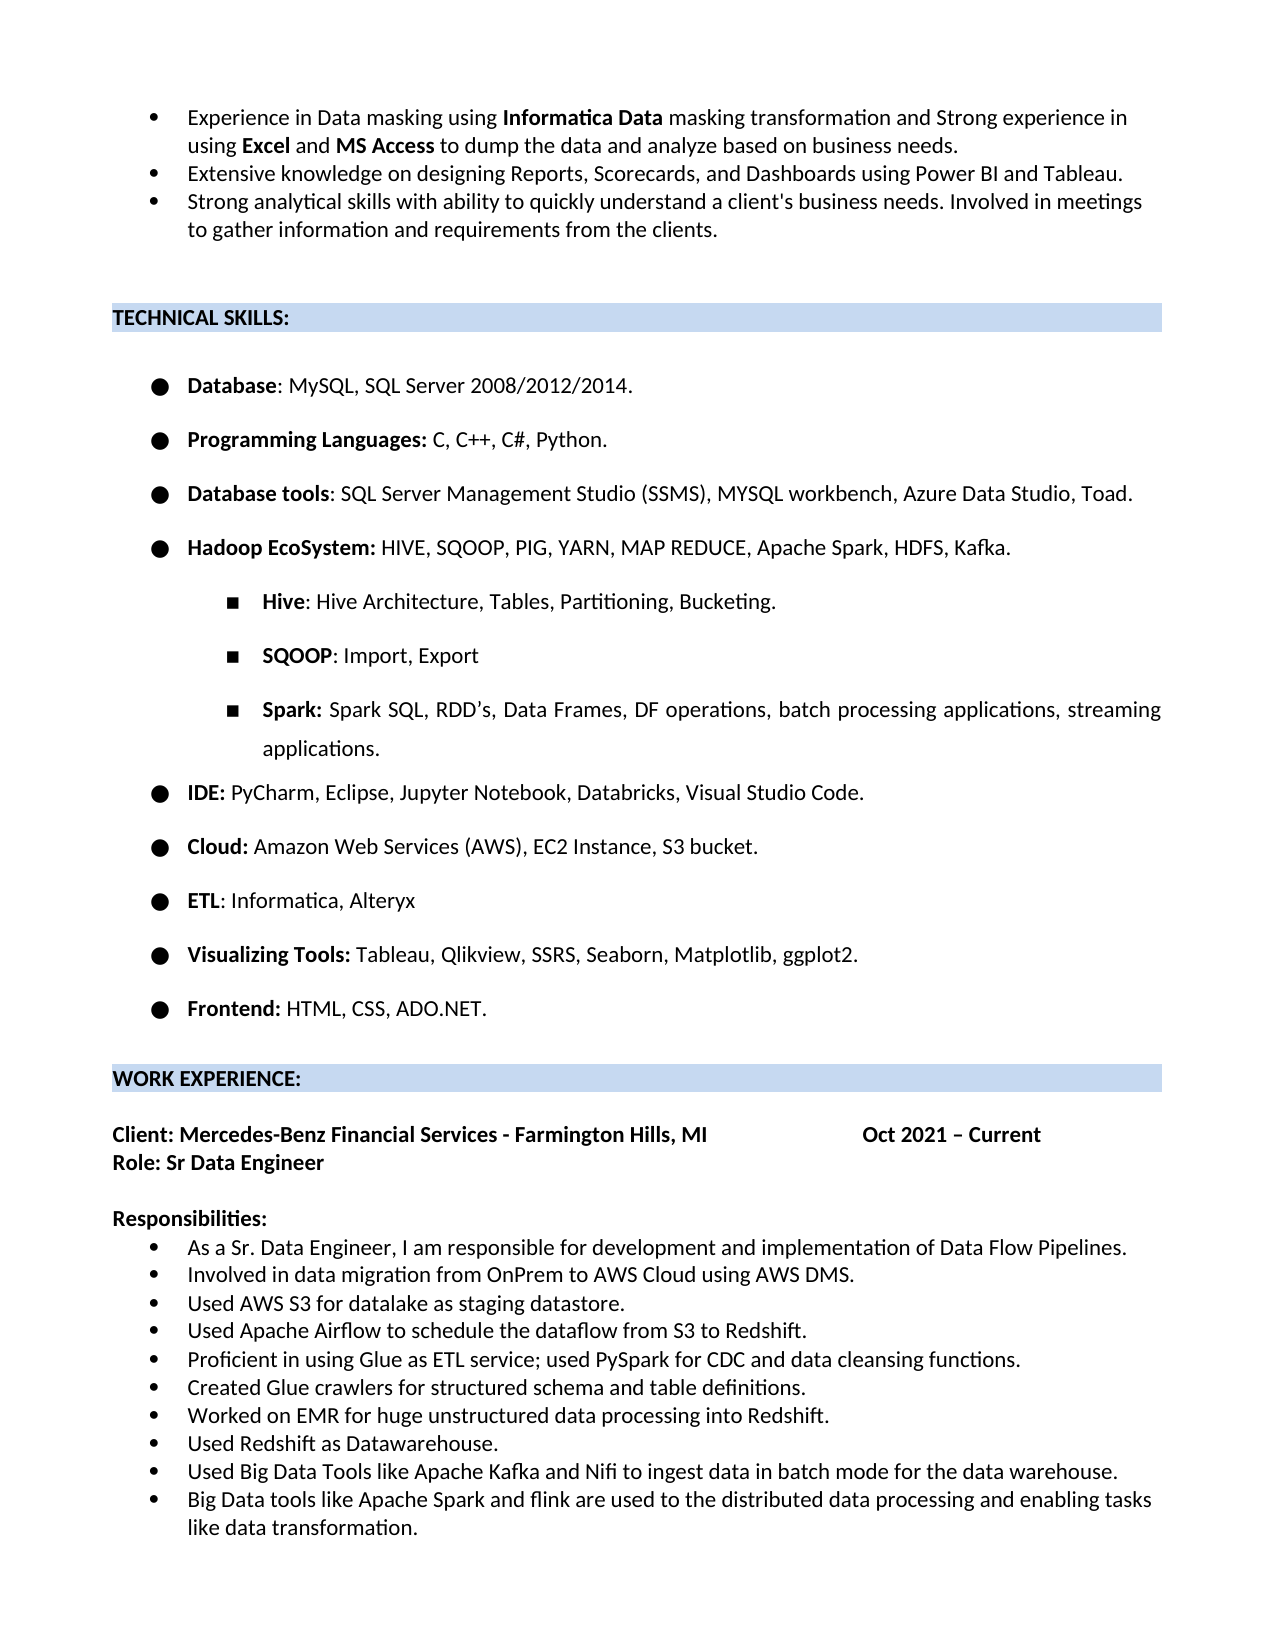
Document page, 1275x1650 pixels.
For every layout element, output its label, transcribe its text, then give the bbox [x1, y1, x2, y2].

list Created Glue crawlers for structured schema and table definitions. [150, 1368, 1162, 1396]
list Database: MySQL, SQL Server 2008/2012/2014. [150, 355, 1162, 402]
list Extensive knowledge on designing Reports, Scorecards, and Dashboards using Power BI and Tableau. [150, 159, 1162, 187]
list Involved in data migration from OnPrem to AWS Cloud using AWS DMS. [150, 1256, 1162, 1284]
list Used Redshift as Datawarehouse. [150, 1424, 1162, 1452]
list Experience in Data masking using Informatica Data masking transformation and Strong experience in using Excel and MS Access to dump the data and analyze based on business needs. [150, 103, 1162, 159]
list Cloud: Amazon Web Services (AWS), EC2 Instance, S3 bucket. [150, 816, 1162, 863]
list Worked on EMR for huge unstructured data processing into Redshift. [150, 1396, 1162, 1424]
list Frontend: HTML, CSS, ADO.NET. [150, 978, 1162, 1025]
list Used Apache Airflow to schedule the dataflow from S3 to Redshift. [150, 1312, 1162, 1340]
text Client: Mercedes-Benz Financial Services - Farmington Hills, MI Oct 2021 – Current [112, 1116, 1162, 1144]
list Strong analytical skills with ability to quickly understand a client's business needs. Involved in meetings to gather information and requirements from the clients. [150, 187, 1162, 243]
list ETL: Informatica, Alteryx [150, 870, 1162, 917]
text Responsibilities: [112, 1200, 1162, 1228]
list SQOOP: Import, Export [225, 625, 1162, 672]
text WORK EXPERIENCE: [112, 1060, 1162, 1088]
list Programming Languages: C, C++, C#, Python. [150, 409, 1162, 456]
list Hive: Hive Architecture, Tables, Partitioning, Bucketing. [225, 571, 1162, 618]
list Proficient in using Glue as ETL service; used PySpark for CDC and data cleansing functions. [150, 1340, 1162, 1368]
list Visualizing Tools: Tableau, Qlikview, SSRS, Seaborn, Matplotlib, ggplot2. [150, 924, 1162, 971]
list IDE: PyCharm, Eclipse, Jupyter Notebook, Databricks, Visual Studio Code. [150, 762, 1162, 809]
list Database tools: SQL Server Management Studio (SSMS), MYSQL workbench, Azure Data Studio, Toad. [150, 463, 1162, 510]
list As a Sr. Data Engineer, I am responsible for development and implementation of Data Flow Pipelines. [150, 1228, 1162, 1256]
list Big Data tools like Apache Spark and flink are used to the distributed data processing and enabling tasks like data transformation. [150, 1481, 1162, 1537]
list Spark: Spark SQL, RDD’s, Data Frames, DF operations, batch processing applications, streaming applications. [225, 679, 1162, 758]
text Role: Sr Data Engineer [112, 1144, 1162, 1172]
list Used AWS S3 for datalake as staging datastore. [150, 1284, 1162, 1312]
list Used Big Data Tools like Apache Kafka and Nifi to ingest data in batch mode for the data warehouse. [150, 1452, 1162, 1481]
list Hadoop EcoSystem: HIVE, SQOOP, PIG, YARN, MAP REDUCE, Apache Spark, HDFS, Kafka. [150, 517, 1162, 564]
text TECHNICAL SKILLS: [112, 299, 1162, 327]
